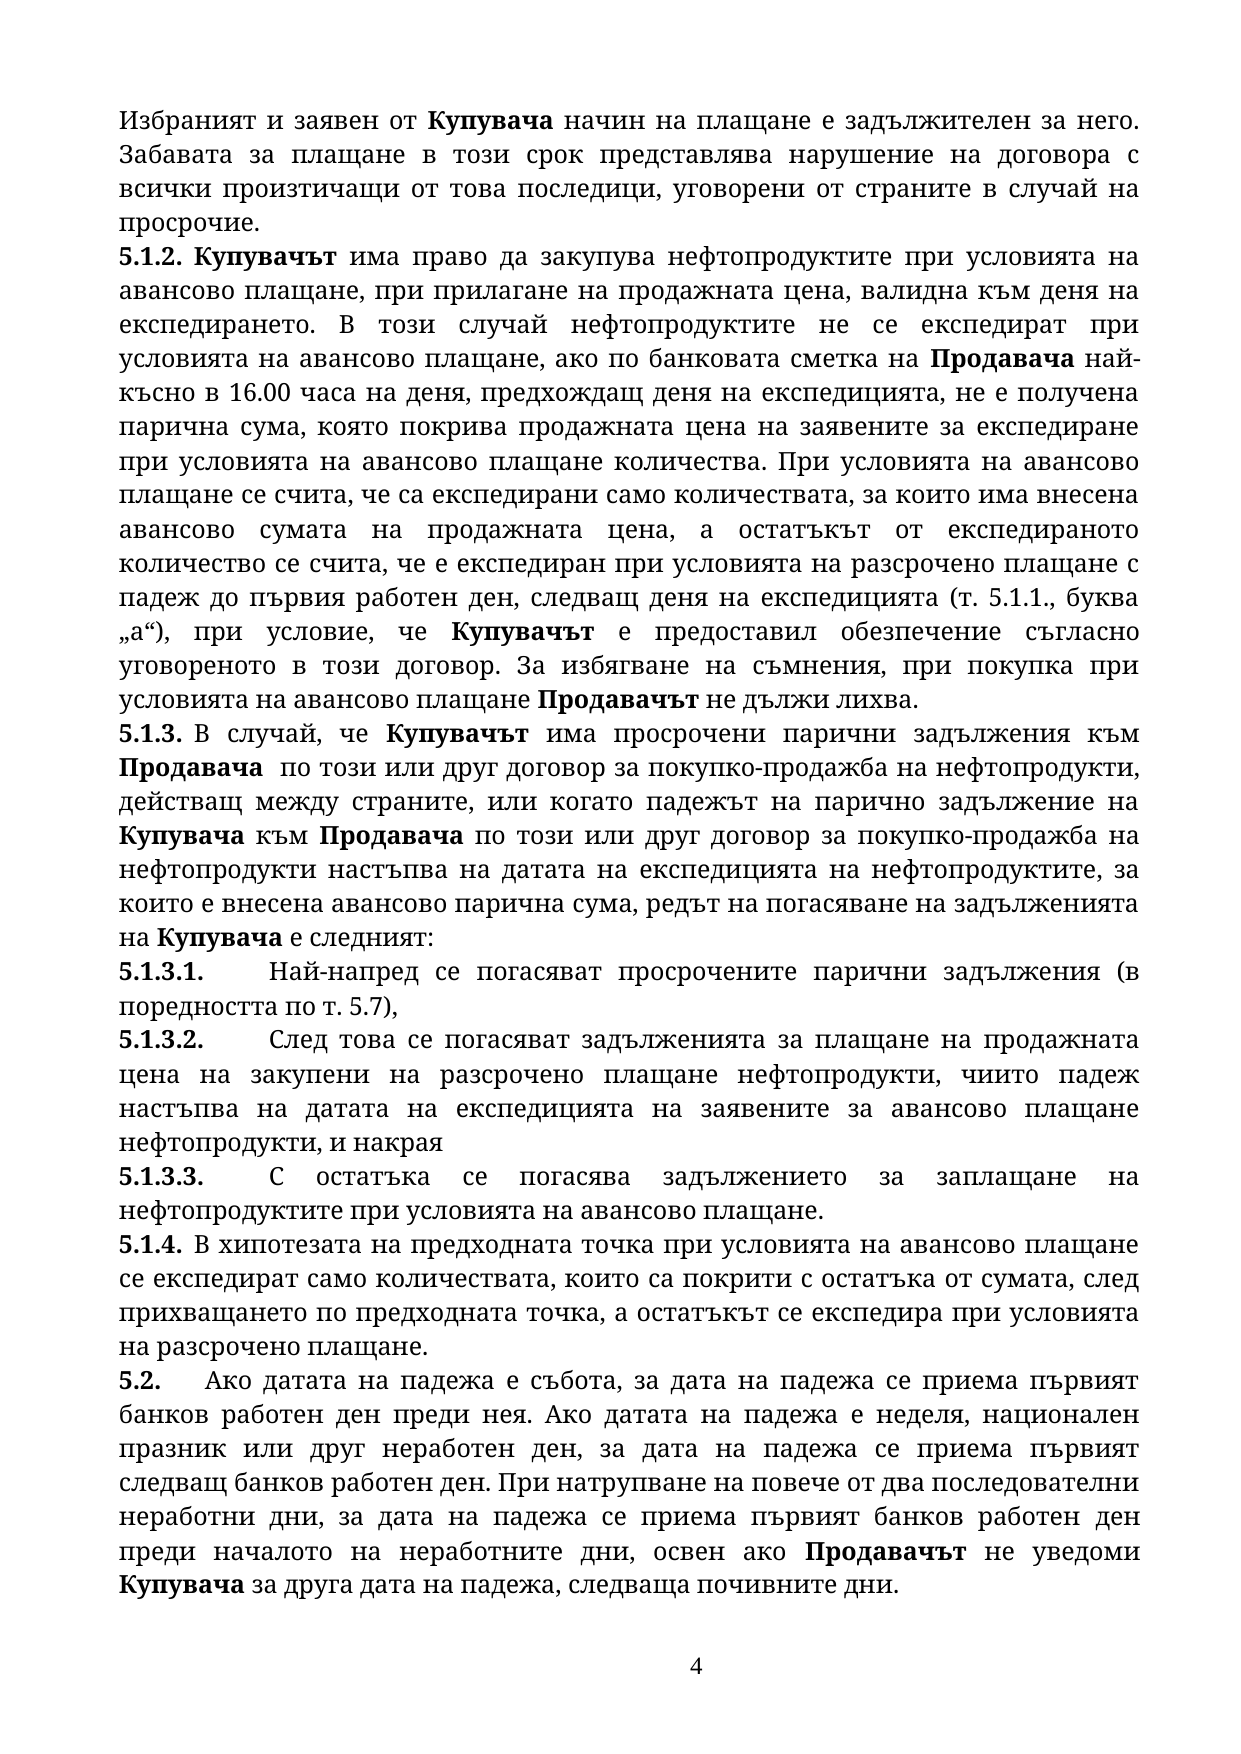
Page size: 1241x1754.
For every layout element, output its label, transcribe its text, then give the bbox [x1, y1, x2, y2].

list След това се погасяват задълженията за плащане на продажната цена на закупени на разсрочено плащане нефтопродукти, чиито падеж настъпва на датата на експедицията на заявените за авансово плащане нефтопродукти, и накрая [119, 1022, 1141, 1158]
text Избраният и заявен от Купувача начин на плащане е задължителен за него. Забавата за плащане в този срок представлява нарушение на договора с всички произтичащи от това последици, уговорени от страните в случай на просрочие. [119, 102, 1141, 239]
list Купувачът има право да закупува нефтопродуктите при условията на авансово плащане, при прилагане на продажната цена, валидна към деня на експедирането. В този случай нефтопродуктите не се експедират при условията на авансово плащане, ако по банковата сметка на Продавача най-късно в 16.00 часа на деня, предхождащ деня на експедицията, не е получена парична сума, която покрива продажната цена на заявените за експедиране при условията на авансово плащане количества. При условията на авансово плащане се счита, че са експедирани само количествата, за които има внесена авансово сумата на продажната цена, а остатъкът от експедираното количество се счита, че е експедиран при условията на разсрочено плащане с падеж до първия работен ден, следващ деня на експедицията (т. 5.1.1., буква „а“), при условие, че Купувачът е предоставил обезпечение съгласно уговореното в този договор. За избягване на съмнения, при покупка при условията на авансово плащане Продавачът не дължи лихва. [119, 239, 1141, 716]
list С остатъка се погасява задължението за заплащане на нефтопродуктите при условията на авансово плащане. [119, 1158, 1141, 1227]
list В случай, че Купувачът има просрочени парични задължения към Продавача по този или друг договор за покупко-продажба на нефтопродукти, действащ между страните, или когато падежът на парично задължение на Купувача към Продавача по този или друг договор за покупко-продажба на нефтопродукти настъпва на датата на експедицията на нефтопродуктите, за които е внесена авансово парична сума, редът на погасяване на задълженията на Купувача е следният: [119, 716, 1141, 954]
list Ако датата на падежа е събота, за дата на падежа се приема първият банков работен ден преди нея. Ако датата на падежа е неделя, национален празник или друг неработен ден, за дата на падежа се приема първият следващ банков работен ден. При натрупване на повече от два последователни неработни дни, за дата на падежа се приема първият банков работен ден преди началото на неработните дни, освен ако Продавачът не уведоми Купувача за друга дата на падежа, следваща почивните дни. [119, 1363, 1141, 1601]
list Най-напред се погасяват просрочените парични задължения (в поредността по т. 5.7), [119, 954, 1141, 1022]
list В хипотезата на предходната точка при условията на авансово плащане се експедират само количествата, които са покрити с остатъка от сумата, след прихващането по предходната точка, а остатъкът се експедира при условията на разсрочено плащане. [119, 1227, 1141, 1363]
